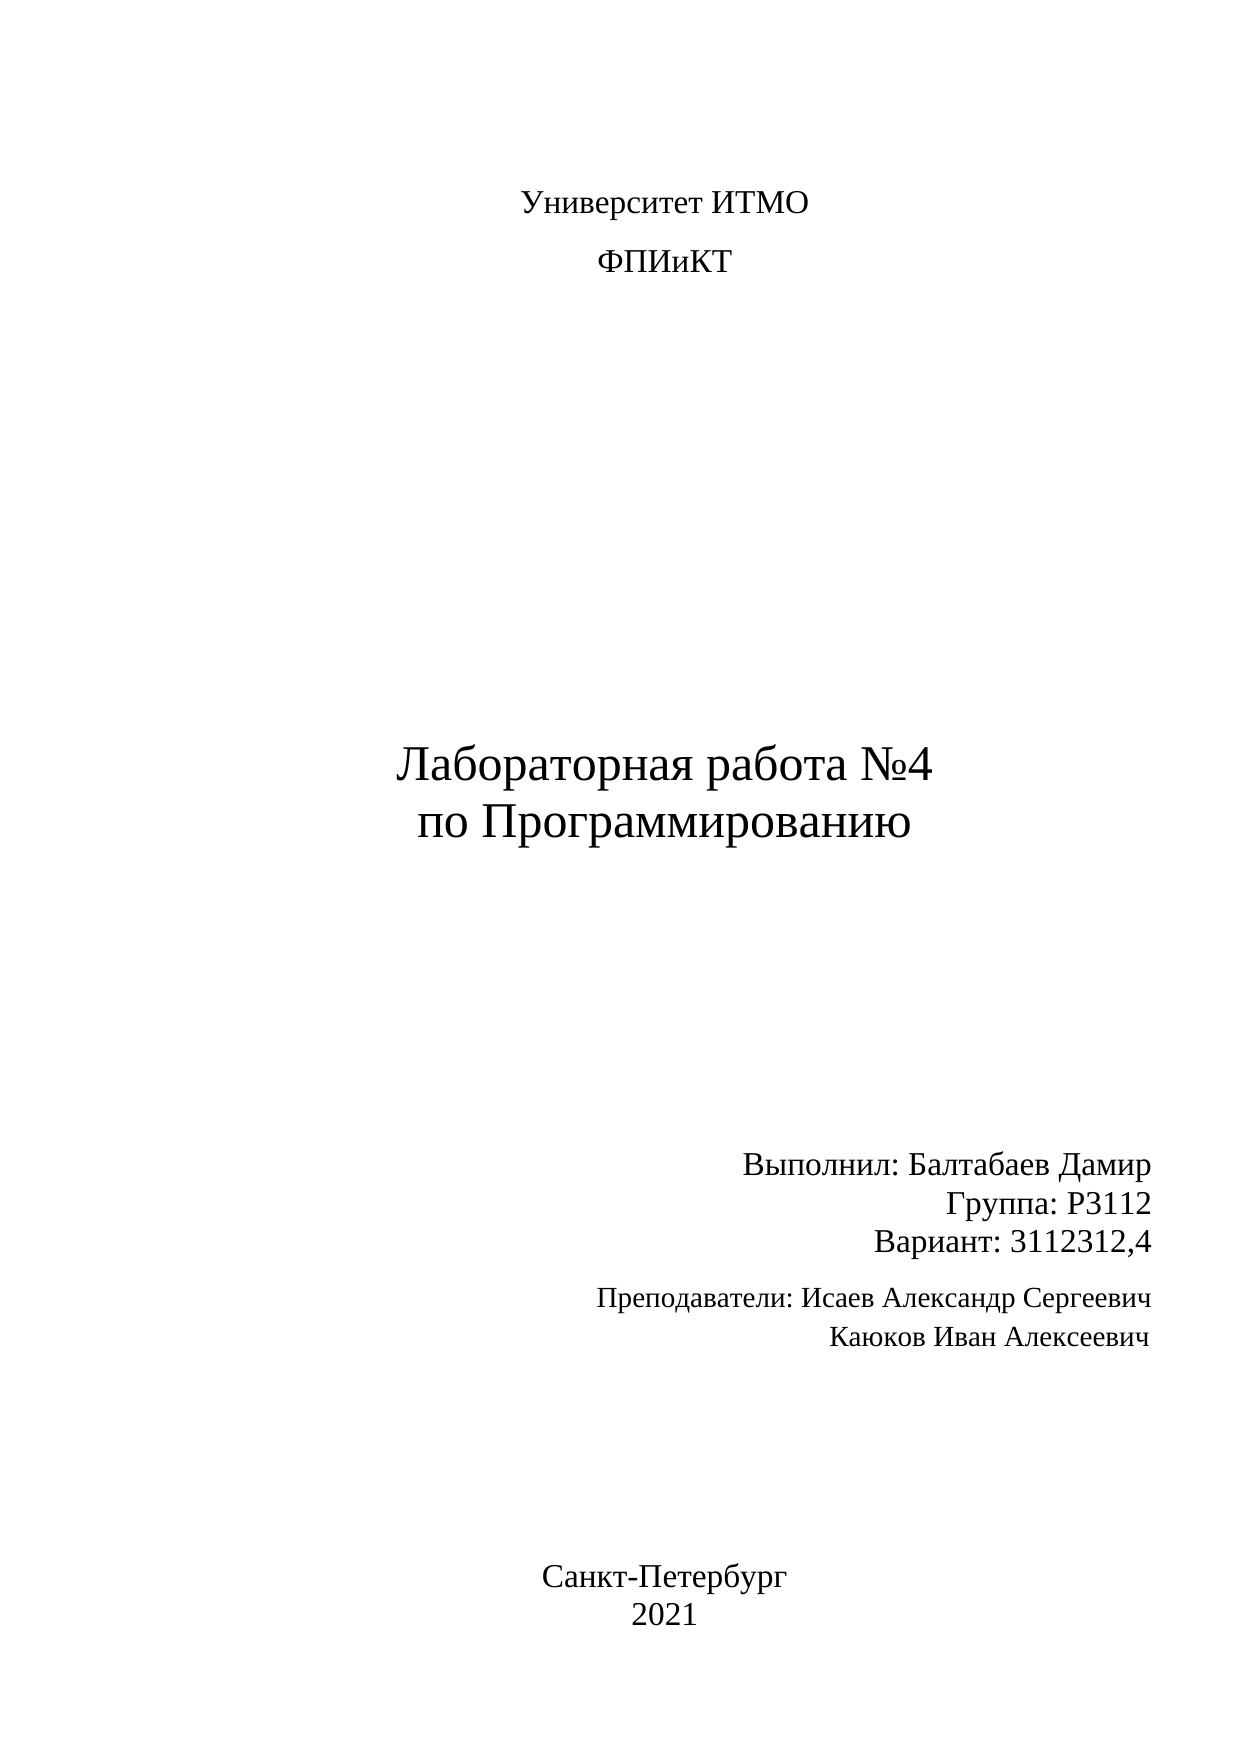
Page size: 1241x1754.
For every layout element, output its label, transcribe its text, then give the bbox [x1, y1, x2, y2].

text Санкт-Петербург 2021 [177, 1556, 1152, 1632]
text Лабораторная работа №4 по Программированию [177, 734, 1152, 849]
text ФПИиКТ [177, 241, 1152, 279]
text Преподаватели: Исаев Александр Сергеевич [177, 1280, 1152, 1314]
text Выполнил: Балтабаев Дамир Группа: P3112 Вариант: 3112312,4 [177, 1144, 1152, 1259]
text Университет ИТМО [177, 182, 1152, 220]
text Каюков Иван Алексеевич [251, 1319, 1152, 1352]
